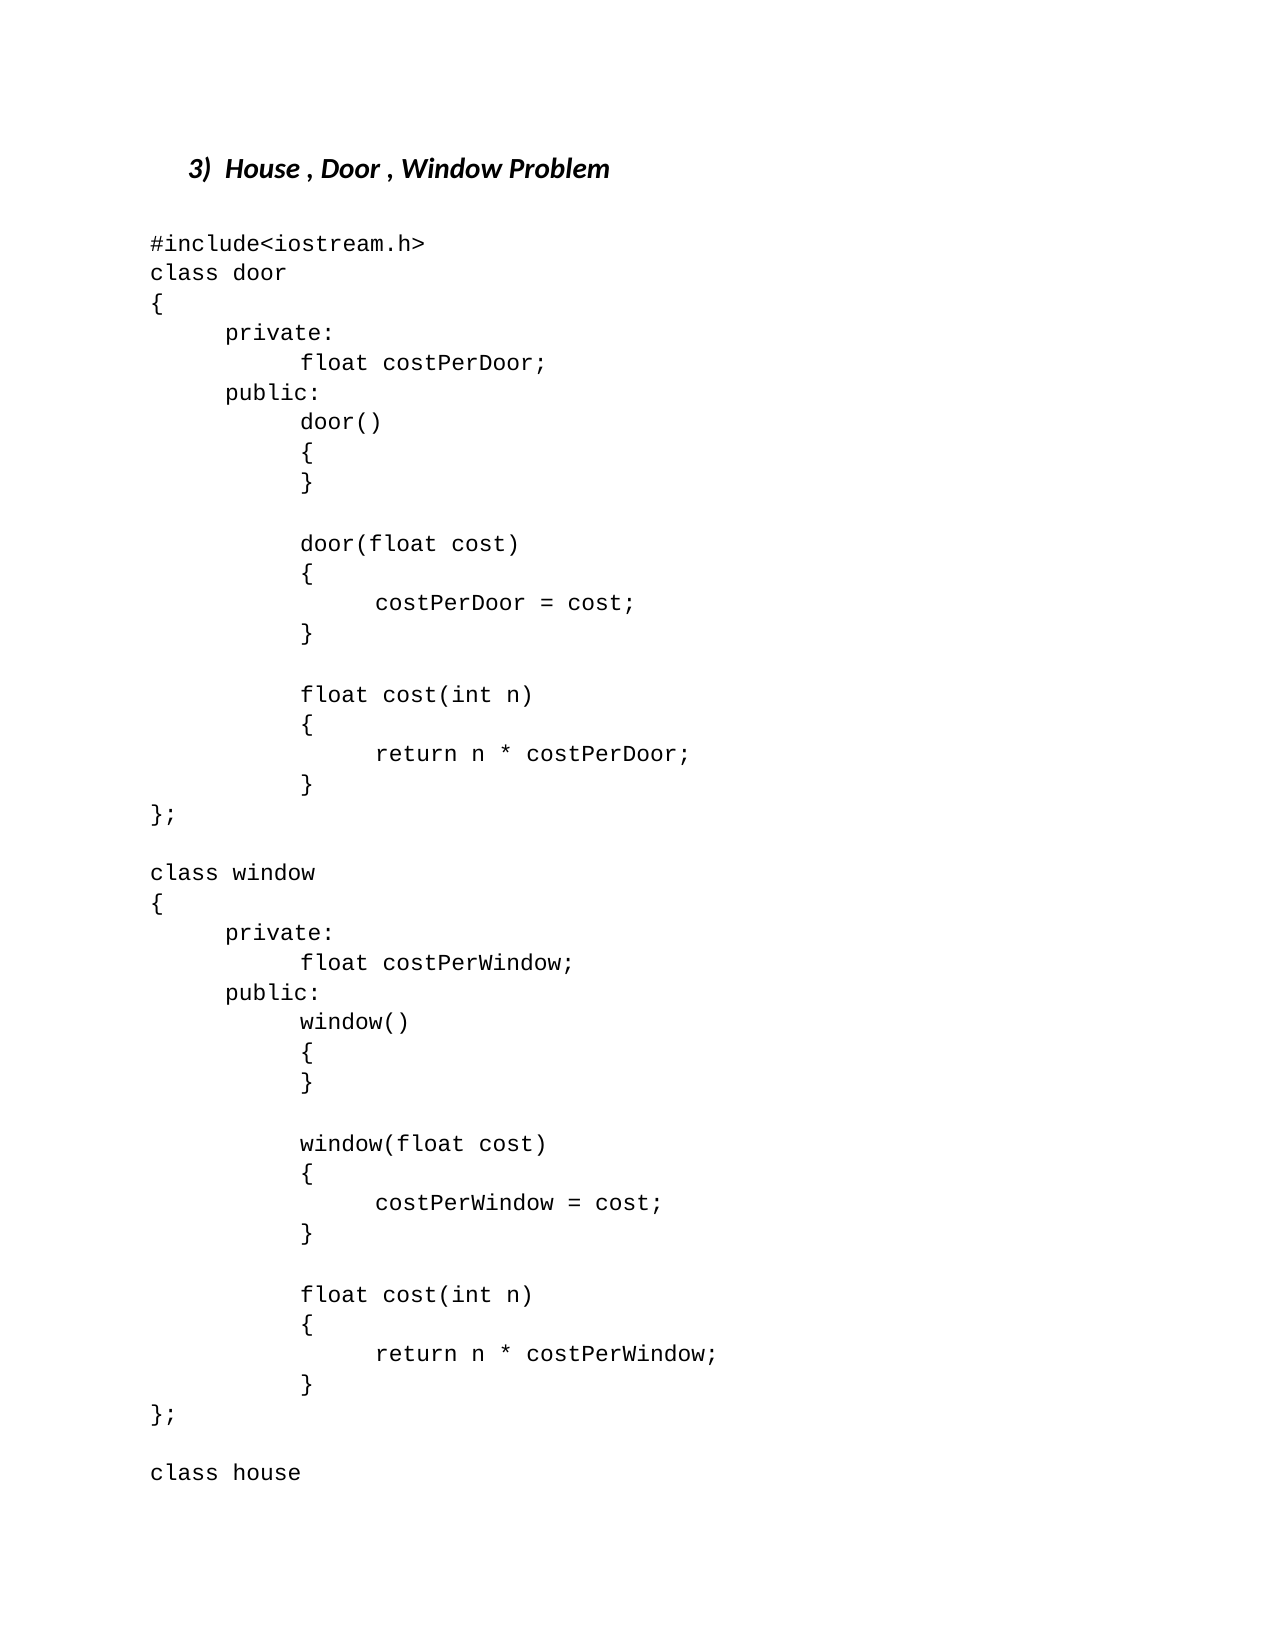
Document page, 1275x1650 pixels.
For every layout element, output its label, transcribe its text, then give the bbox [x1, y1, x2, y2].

text float cost(int n) [150, 683, 1125, 709]
text }; [150, 1402, 1125, 1428]
text { [150, 891, 1125, 917]
text float costPerWindow; [150, 951, 1125, 977]
text float cost(int n) [150, 1283, 1125, 1309]
text public: [150, 381, 1125, 407]
text costPerDoor = cost; [150, 591, 1125, 617]
text } [150, 621, 1125, 647]
text }; [150, 802, 1125, 828]
text } [150, 772, 1125, 798]
text private: [150, 321, 1125, 347]
text { [150, 1313, 1125, 1339]
text { [150, 713, 1125, 739]
text } [150, 1372, 1125, 1398]
text { [150, 291, 1125, 317]
text } [150, 1070, 1125, 1096]
text window(float cost) [150, 1132, 1125, 1158]
text class window [150, 862, 1125, 888]
text door(float cost) [150, 532, 1125, 558]
text public: [150, 981, 1125, 1007]
text float costPerDoor; [150, 351, 1125, 377]
text class door [150, 262, 1125, 288]
text return n * costPerDoor; [150, 742, 1125, 768]
text return n * costPerWindow; [150, 1342, 1125, 1368]
list House , Door , Window Problem [187, 150, 1125, 186]
text } [150, 470, 1125, 496]
text { [150, 562, 1125, 588]
text } [150, 1221, 1125, 1247]
text costPerWindow = cost; [150, 1191, 1125, 1217]
text private: [150, 921, 1125, 947]
text { [150, 1040, 1125, 1066]
text door() [150, 411, 1125, 437]
text class house [150, 1462, 1125, 1488]
text { [150, 1162, 1125, 1188]
text #include<iostream.h> [150, 232, 1125, 258]
text window() [150, 1011, 1125, 1037]
text { [150, 440, 1125, 466]
